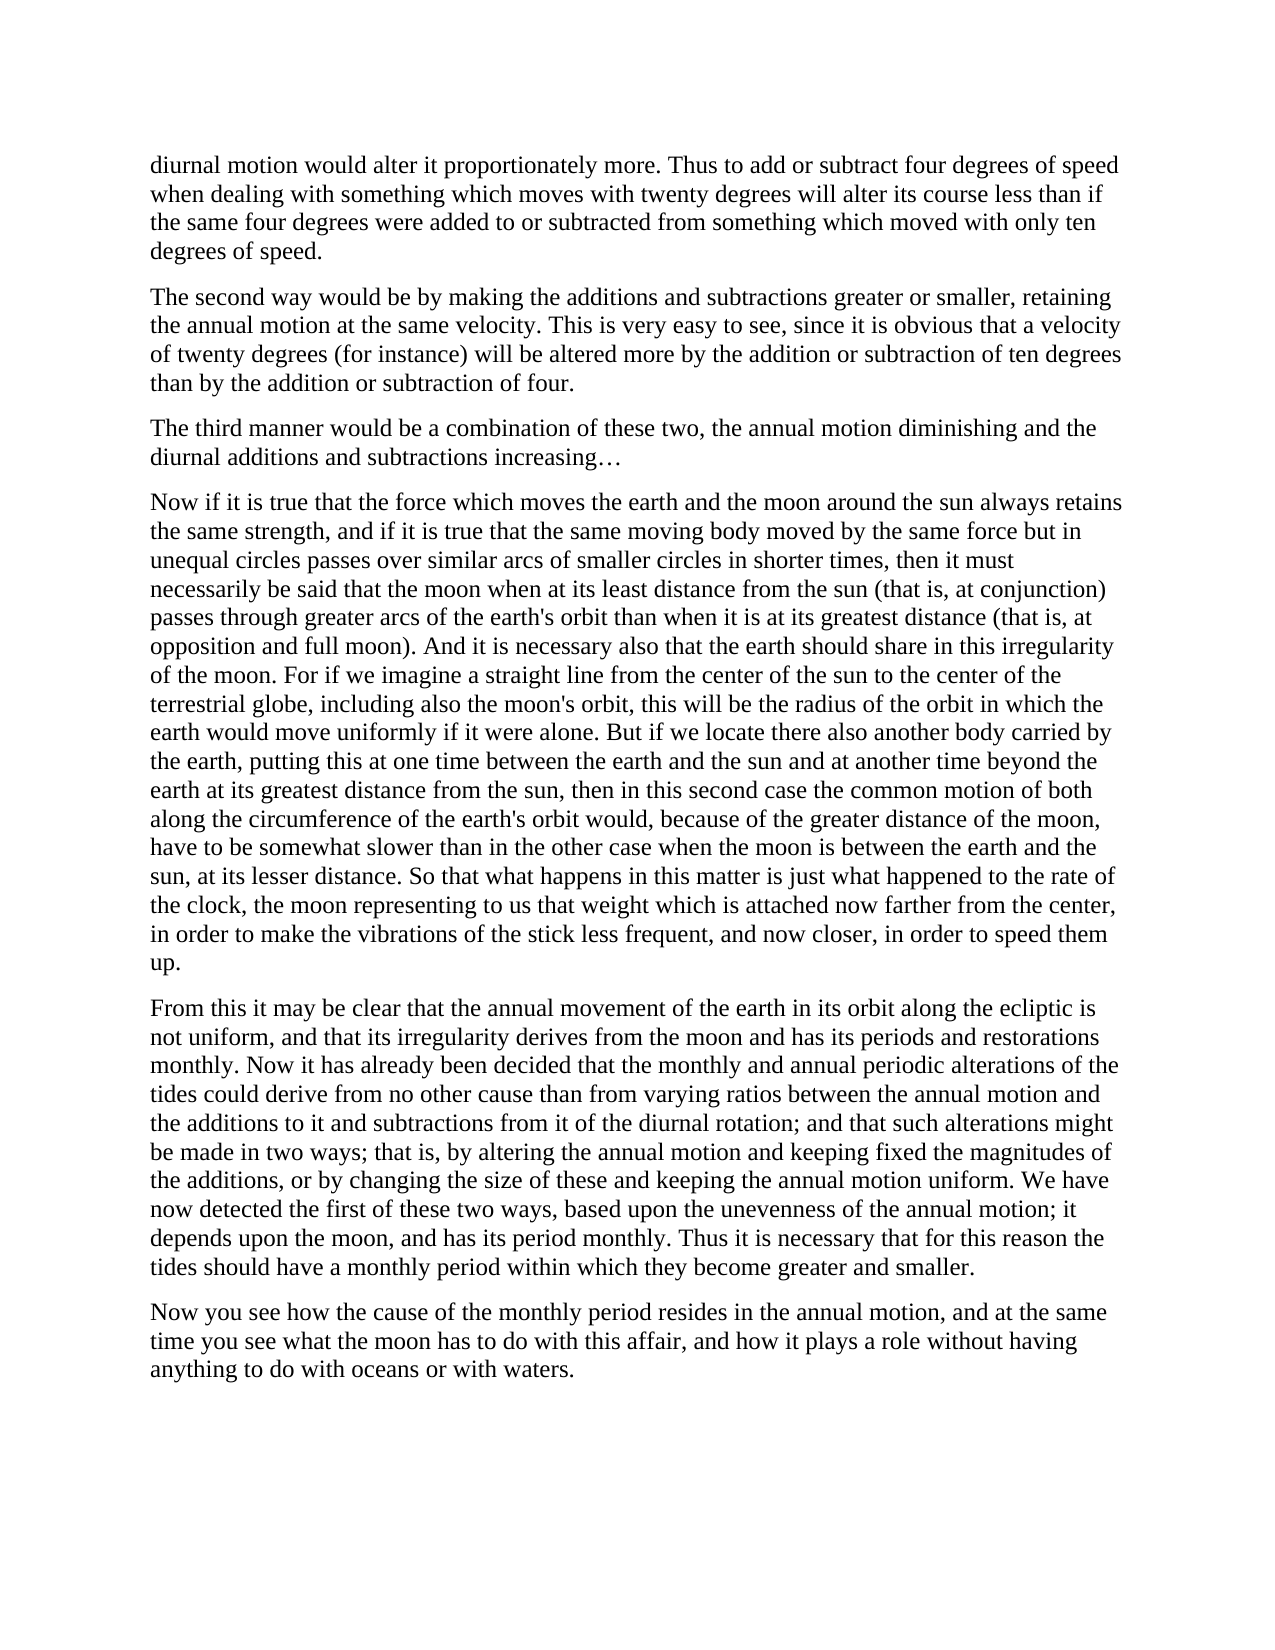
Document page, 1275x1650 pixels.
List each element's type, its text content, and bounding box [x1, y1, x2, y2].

text The third manner would be a combination of these two, the annual motion diminishing and the diurnal additions and subtractions increasing… [150, 413, 1125, 471]
text Now you see how the cause of the monthly period resides in the annual motion, and at the same time you see what the moon has to do with this affair, and how it plays a role without having anything to do with oceans or with waters. [150, 1297, 1125, 1383]
text Now if it is true that the force which moves the earth and the moon around the sun always retains the same strength, and if it is true that the same moving body moved by the same force but in unequal circles passes over similar arcs of smaller circles in shorter times, then it must necessarily be said that the moon when at its least distance from the sun (that is, at conjunction) passes through greater arcs of the earth's orbit than when it is at its greatest distance (that is, at opposition and full moon). And it is necessary also that the earth should share in this irregularity of the moon. For if we imagine a straight line from the center of the sun to the center of the terrestrial globe, including also the moon's orbit, this will be the radius of the orbit in which the earth would move uniformly if it were alone. But if we locate there also another body carried by the earth, putting this at one time between the earth and the sun and at another time beyond the earth at its greatest distance from the sun, then in this second case the common motion of both along the circumference of the earth's orbit would, because of the greater distance of the moon, have to be somewhat slower than in the other case when the moon is between the earth and the sun, at its lesser distance. So that what happens in this matter is just what happened to the rate of the clock, the moon representing to us that weight which is attached now farther from the center, in order to make the vibrations of the stick less frequent, and now closer, in order to speed them up. [150, 487, 1125, 976]
text The second way would be by making the additions and subtractions greater or smaller, retaining the annual motion at the same velocity. This is very easy to see, since it is obvious that a velocity of twenty degrees (for instance) will be altered more by the addition or subtraction of ten degrees than by the addition or subtraction of four. [150, 282, 1125, 397]
text From this it may be clear that the annual movement of the earth in its orbit along the ecliptic is not uniform, and that its irregularity derives from the moon and has its periods and restorations monthly. Now it has already been decided that the monthly and annual periodic alterations of the tides could derive from no other cause than from varying ratios between the annual motion and the additions to it and subtractions from it of the diurnal rotation; and that such alterations might be made in two ways; that is, by altering the annual motion and keeping fixed the magnitudes of the additions, or by changing the size of these and keeping the annual motion uniform. We have now detected the first of these two ways, based upon the unevenness of the annual motion; it depends upon the moon, and has its period monthly. Thus it is necessary that for this reason the tides should have a monthly period within which they become greater and smaller. [150, 993, 1125, 1280]
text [150, 150, 1125, 265]
